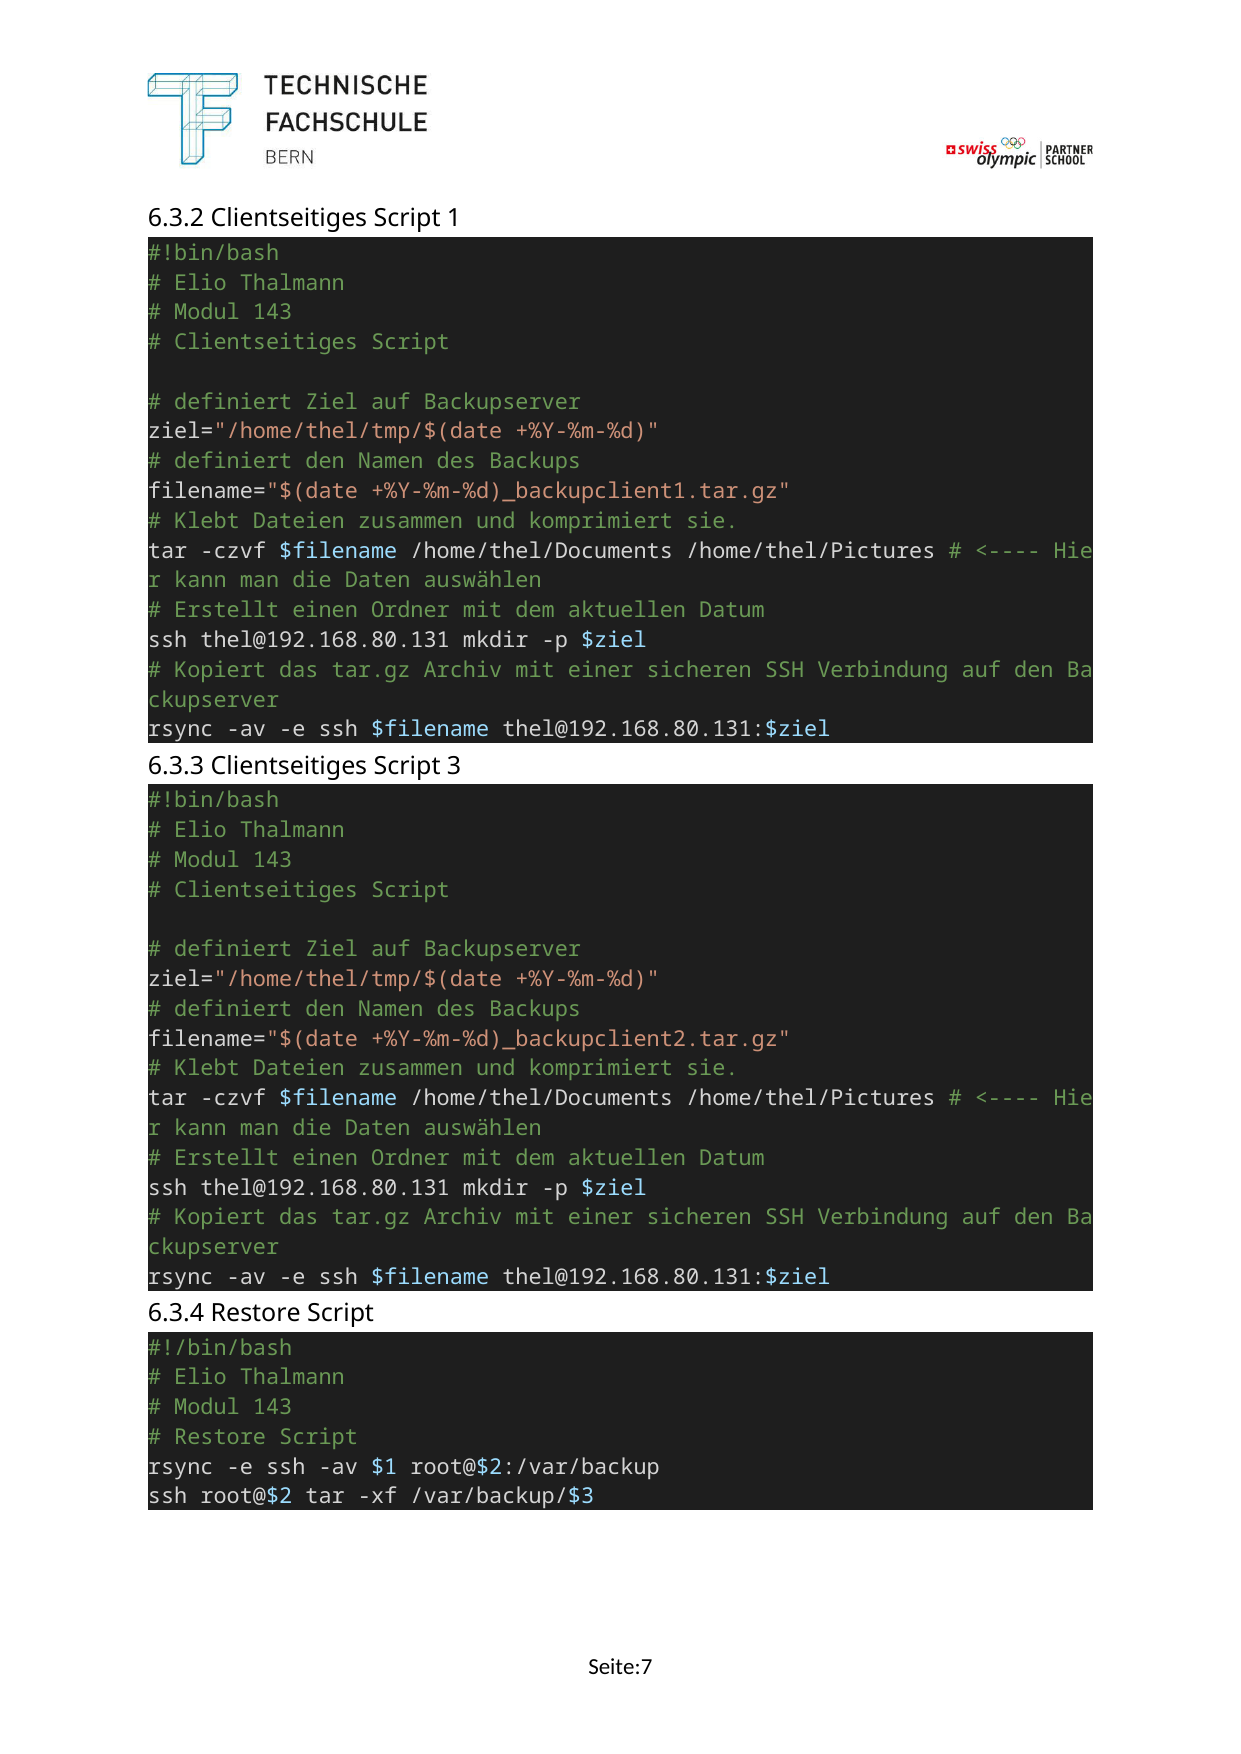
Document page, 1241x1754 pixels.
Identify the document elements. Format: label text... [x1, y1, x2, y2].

text # Klebt Dateien zusammen und komprimiert sie. [148, 505, 1093, 535]
subtitle 6.3.2 Clientseitiges Script 1 [148, 200, 1093, 234]
text tar -czvf $filename /home/thel/Documents /home/thel/Pictures # <---- Hier kann man die Daten auswählen [148, 1082, 1093, 1142]
text # Modul 143 [148, 844, 1093, 873]
text tar -czvf $filename /home/thel/Documents /home/thel/Pictures # <---- Hier kann man die Daten auswählen [148, 535, 1093, 594]
text # Clientseitiges Script [148, 873, 1093, 903]
text #!bin/bash [148, 784, 1093, 814]
subtitle 6.3.4 Restore Script [148, 1295, 1093, 1329]
text # definiert Ziel auf Backupserver [148, 386, 1093, 416]
text ssh root@$2 tar -xf /var/backup/$3 [148, 1481, 1093, 1510]
text # Erstellt einen Ordner mit dem aktuellen Datum [148, 1142, 1093, 1171]
text rsync -e ssh -av $1 root@$2:/var/backup [148, 1451, 1093, 1481]
text # Elio Thalmann [148, 267, 1093, 296]
text # Kopiert das tar.gz Archiv mit einer sicheren SSH Verbindung auf den Backupserver [148, 654, 1093, 713]
text filename="$(date +%Y-%m-%d)_backupclient1.tar.gz" [148, 475, 1093, 505]
text ssh thel@192.168.80.131 mkdir -p $ziel [148, 1171, 1093, 1201]
text # Modul 143 [148, 296, 1093, 326]
text # Modul 143 [148, 1391, 1093, 1421]
text rsync -av -e ssh $filename thel@192.168.80.131:$ziel [148, 1261, 1093, 1291]
text ziel="/home/thel/tmp/$(date +%Y-%m-%d)" [148, 416, 1093, 445]
text # Elio Thalmann [148, 1361, 1093, 1391]
text ssh thel@192.168.80.131 mkdir -p $ziel [148, 624, 1093, 654]
text # definiert den Namen des Backups [148, 445, 1093, 475]
text #!bin/bash [148, 237, 1093, 267]
text ziel="/home/thel/tmp/$(date +%Y-%m-%d)" [148, 963, 1093, 993]
text # Elio Thalmann [148, 814, 1093, 844]
text # Erstellt einen Ordner mit dem aktuellen Datum [148, 594, 1093, 624]
text # definiert Ziel auf Backupserver [148, 933, 1093, 963]
text filename="$(date +%Y-%m-%d)_backupclient2.tar.gz" [148, 1022, 1093, 1052]
picture [147, 73, 1093, 196]
subtitle 6.3.3 Clientseitiges Script 3 [148, 747, 1093, 781]
text #!/bin/bash [148, 1332, 1093, 1361]
text # Klebt Dateien zusammen und komprimiert sie. [148, 1052, 1093, 1082]
text # definiert den Namen des Backups [148, 993, 1093, 1022]
text # Restore Script [148, 1421, 1093, 1451]
text rsync -av -e ssh $filename thel@192.168.80.131:$ziel [148, 713, 1093, 743]
text # Kopiert das tar.gz Archiv mit einer sicheren SSH Verbindung auf den Backupserver [148, 1201, 1093, 1261]
text # Clientseitiges Script [148, 326, 1093, 356]
